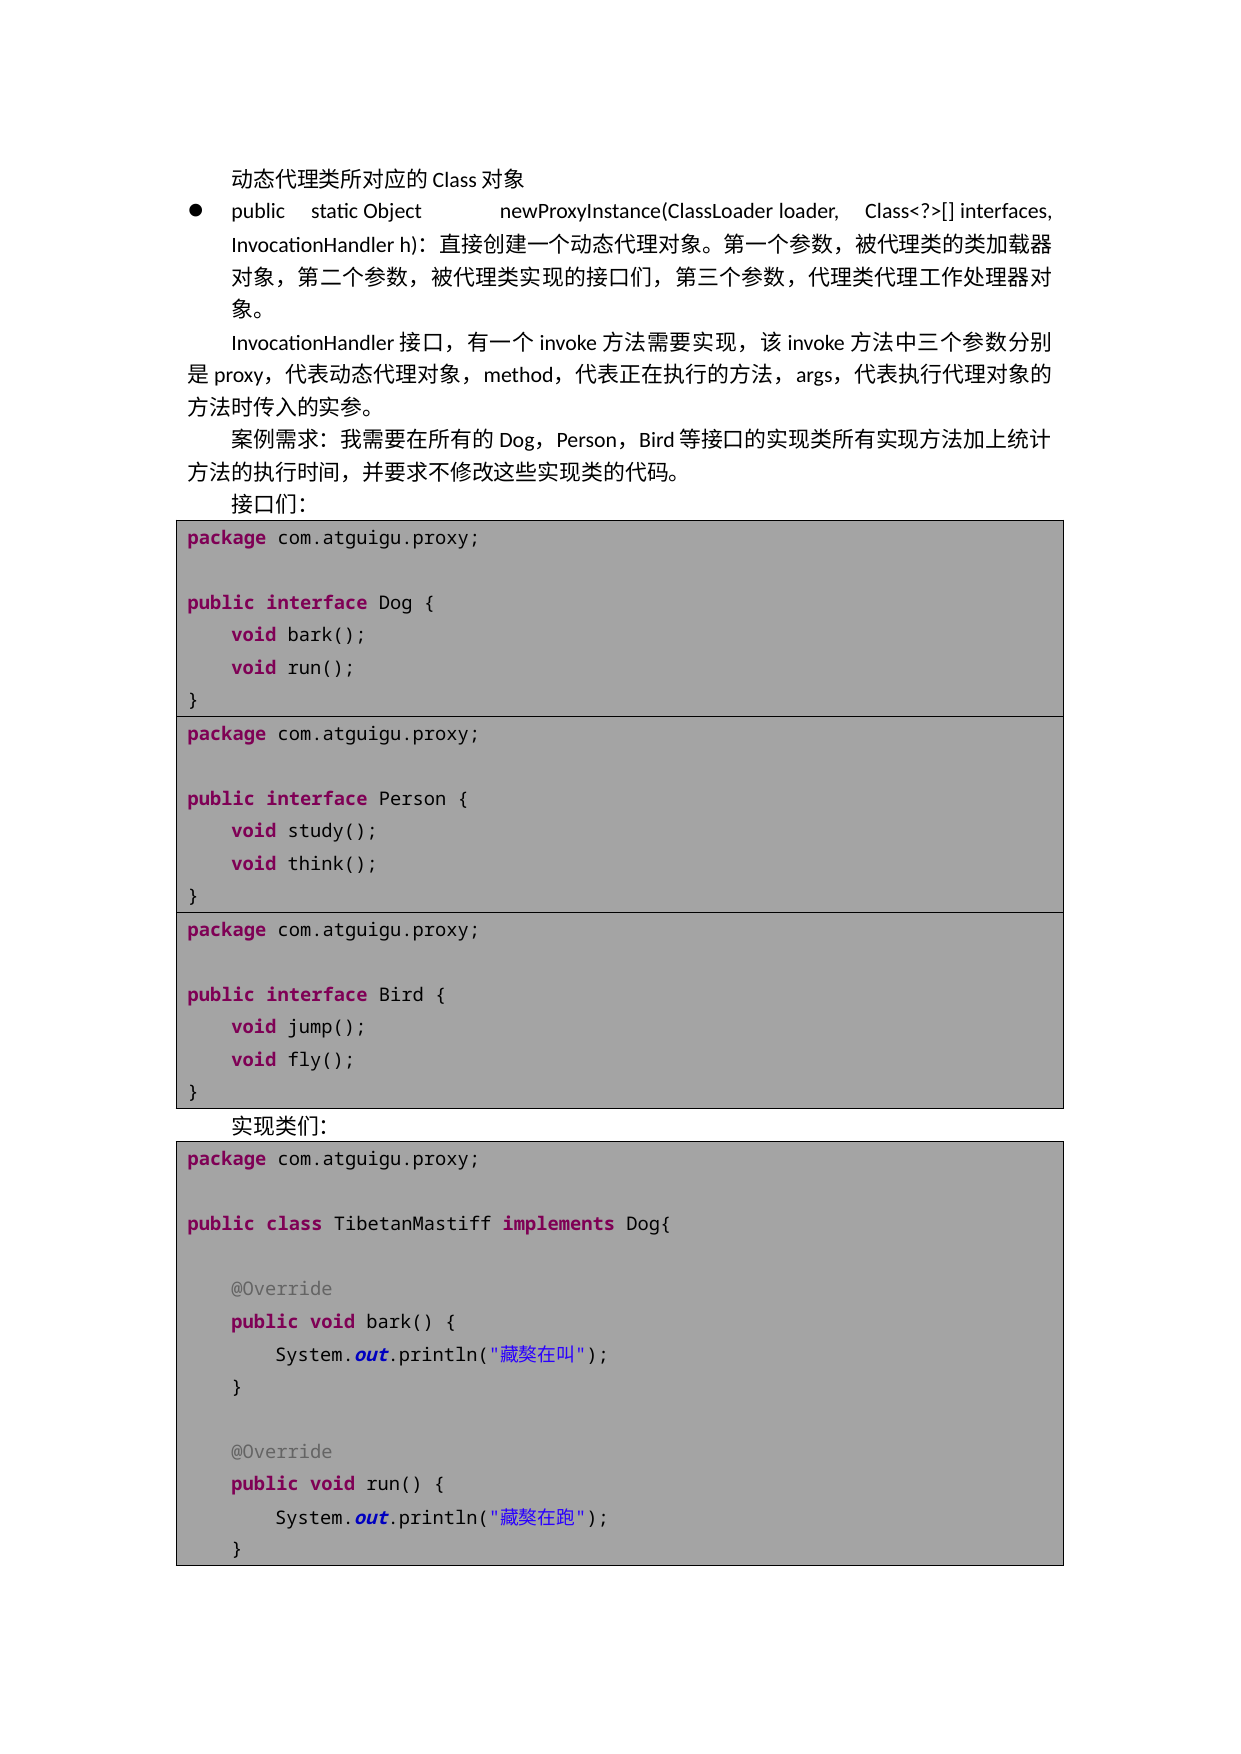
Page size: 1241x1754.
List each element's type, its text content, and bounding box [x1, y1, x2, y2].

list InvocationHandler接口，有一个invoke方法需要实现，该invoke方法中三个参数分别是proxy，代表动态代理对象，method，代表正在执行的方法，args，代表执行代理对象的方法时传入的实参。 [187, 324, 1053, 422]
list public static Object newProxyInstance(ClassLoader loader, Class<?>[] interfaces, InvocationHandler h)：直接创建一个动态代理对象。第一个参数，被代理类的类加载器对象，第二个参数，被代理类实现的接口们，第三个参数，代理类代理工作处理器对象。 [187, 194, 1053, 324]
text 案例需求：我需要在所有的Dog，Person，Bird等接口的实现类所有实现方法加上统计方法的执行时间，并要求不修改这些实现类的代码。 [187, 422, 1053, 487]
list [187, 162, 1053, 194]
table_cell package com.atguigu.proxy; public interface Bird { void jump(); void fly(); } [177, 913, 1063, 1108]
text 接口们： [187, 487, 1053, 519]
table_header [177, 1142, 1063, 1565]
table_cell package com.atguigu.proxy; public interface Person { void study(); void think(); } [177, 717, 1063, 912]
text 实现类们： [187, 1109, 1053, 1141]
table_header package com.atguigu.proxy; public interface Dog { void bark(); void run(); } [177, 521, 1063, 716]
